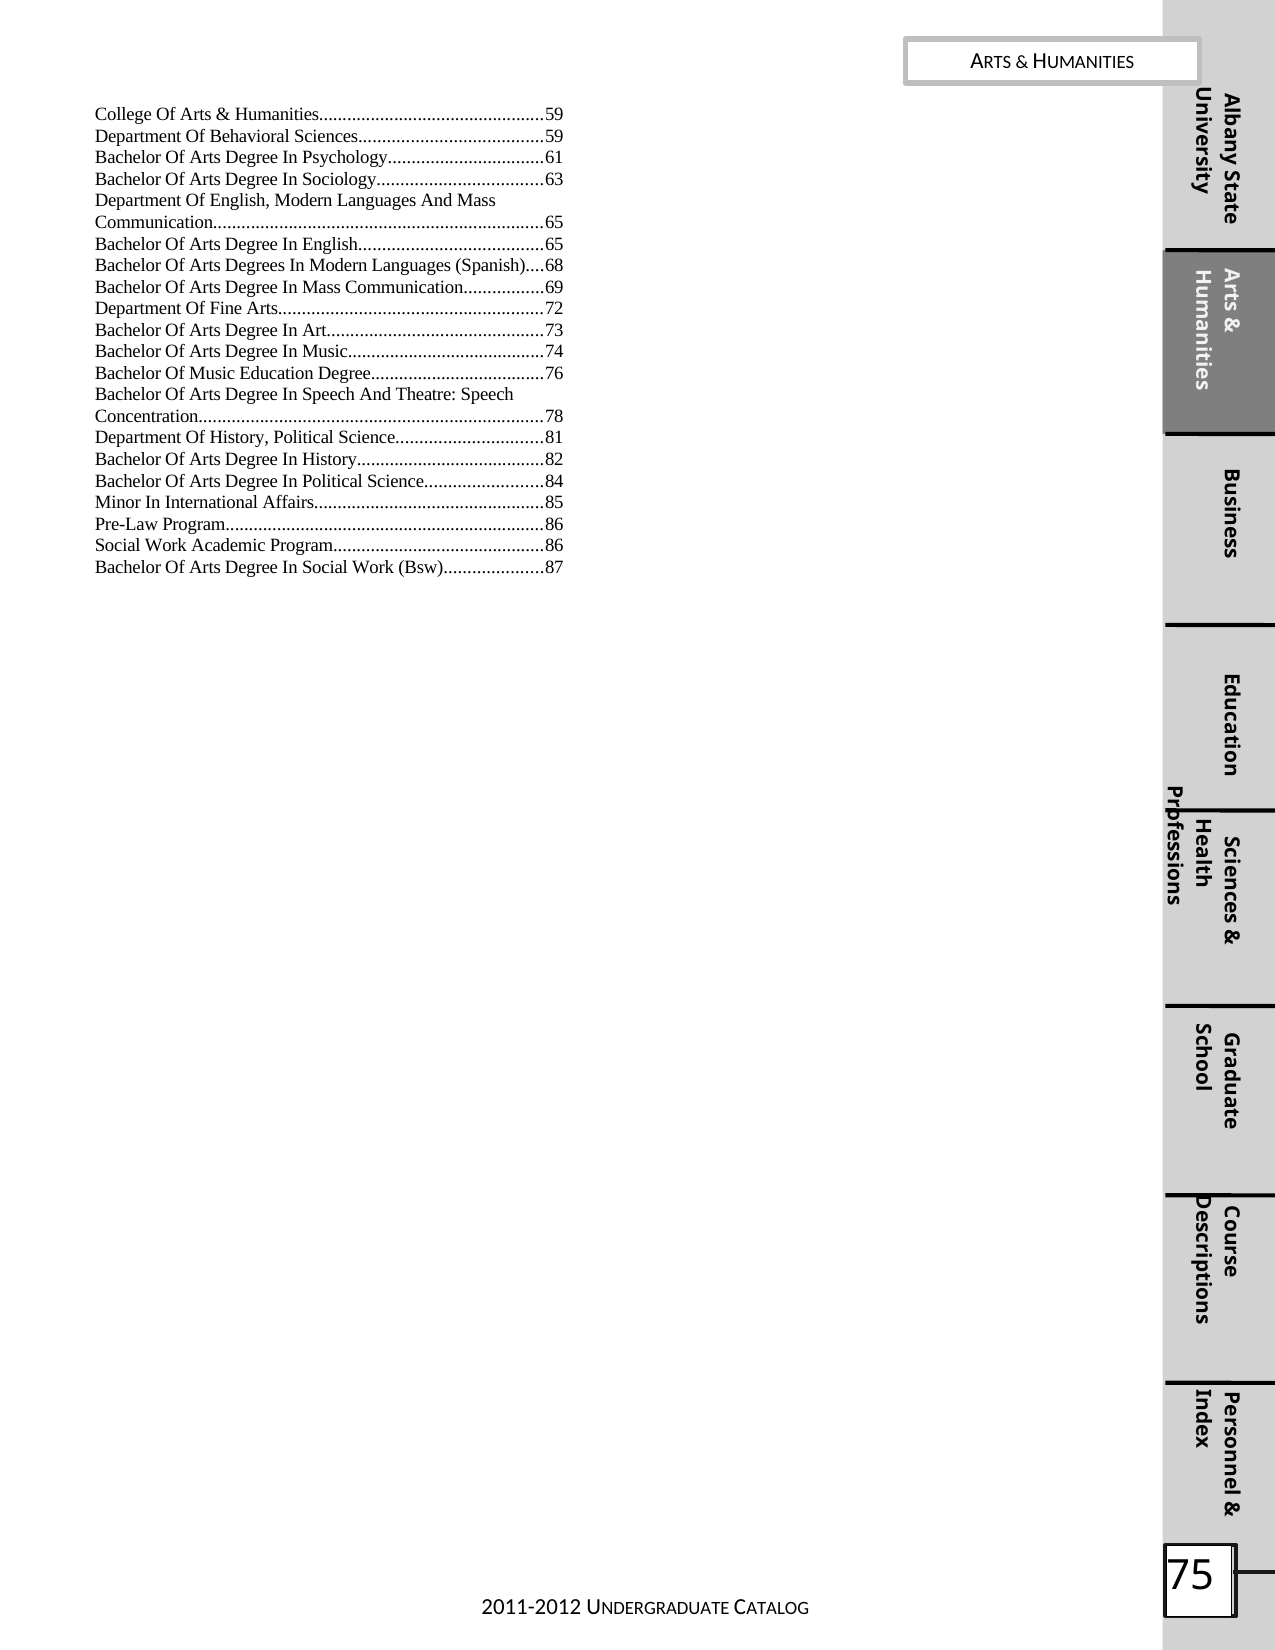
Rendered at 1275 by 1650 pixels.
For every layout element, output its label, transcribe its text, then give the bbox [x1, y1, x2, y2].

text Bachelor Of Arts Degree In Psychology 61 [94, 146, 563, 168]
text Department Of Behavioral Sciences 59 [94, 124, 563, 146]
text Bachelor Of Arts Degree In Music 74 [94, 340, 563, 362]
text Bachelor Of Music Education Degree 76 [94, 362, 563, 383]
text Bachelor Of Arts Degree In English 65 [94, 232, 563, 254]
text Department Of Fine Arts 72 [94, 297, 563, 319]
text Bachelor Of Arts Degree In Mass Communication 69 [94, 276, 563, 297]
text Bachelor Of Arts Degree In Art 73 [94, 319, 563, 340]
text Social Work Academic Program 86 [94, 534, 563, 556]
text Minor In International Affairs 85 [94, 491, 563, 513]
text Bachelor Of Arts Degree In Sociology 63 [94, 168, 563, 189]
text College Of Arts & Humanities 59 [94, 103, 563, 124]
text Department Of English, Modern Languages And Mass Communication 65 [94, 189, 563, 232]
text Bachelor Of Arts Degree In Speech And Theatre: Speech Concentration 78 [94, 383, 563, 426]
text Bachelor Of Arts Degree In Social Work (Bsw) 87 [94, 556, 563, 577]
text Bachelor Of Arts Degree In History 82 [94, 448, 563, 469]
text Pre-Law Program 86 [94, 513, 563, 534]
text Bachelor Of Arts Degrees In Modern Languages (Spanish) 68 [94, 254, 563, 276]
text Bachelor Of Arts Degree In Political Science 84 [94, 469, 563, 491]
text Department Of History, Political Science 81 [94, 426, 563, 448]
